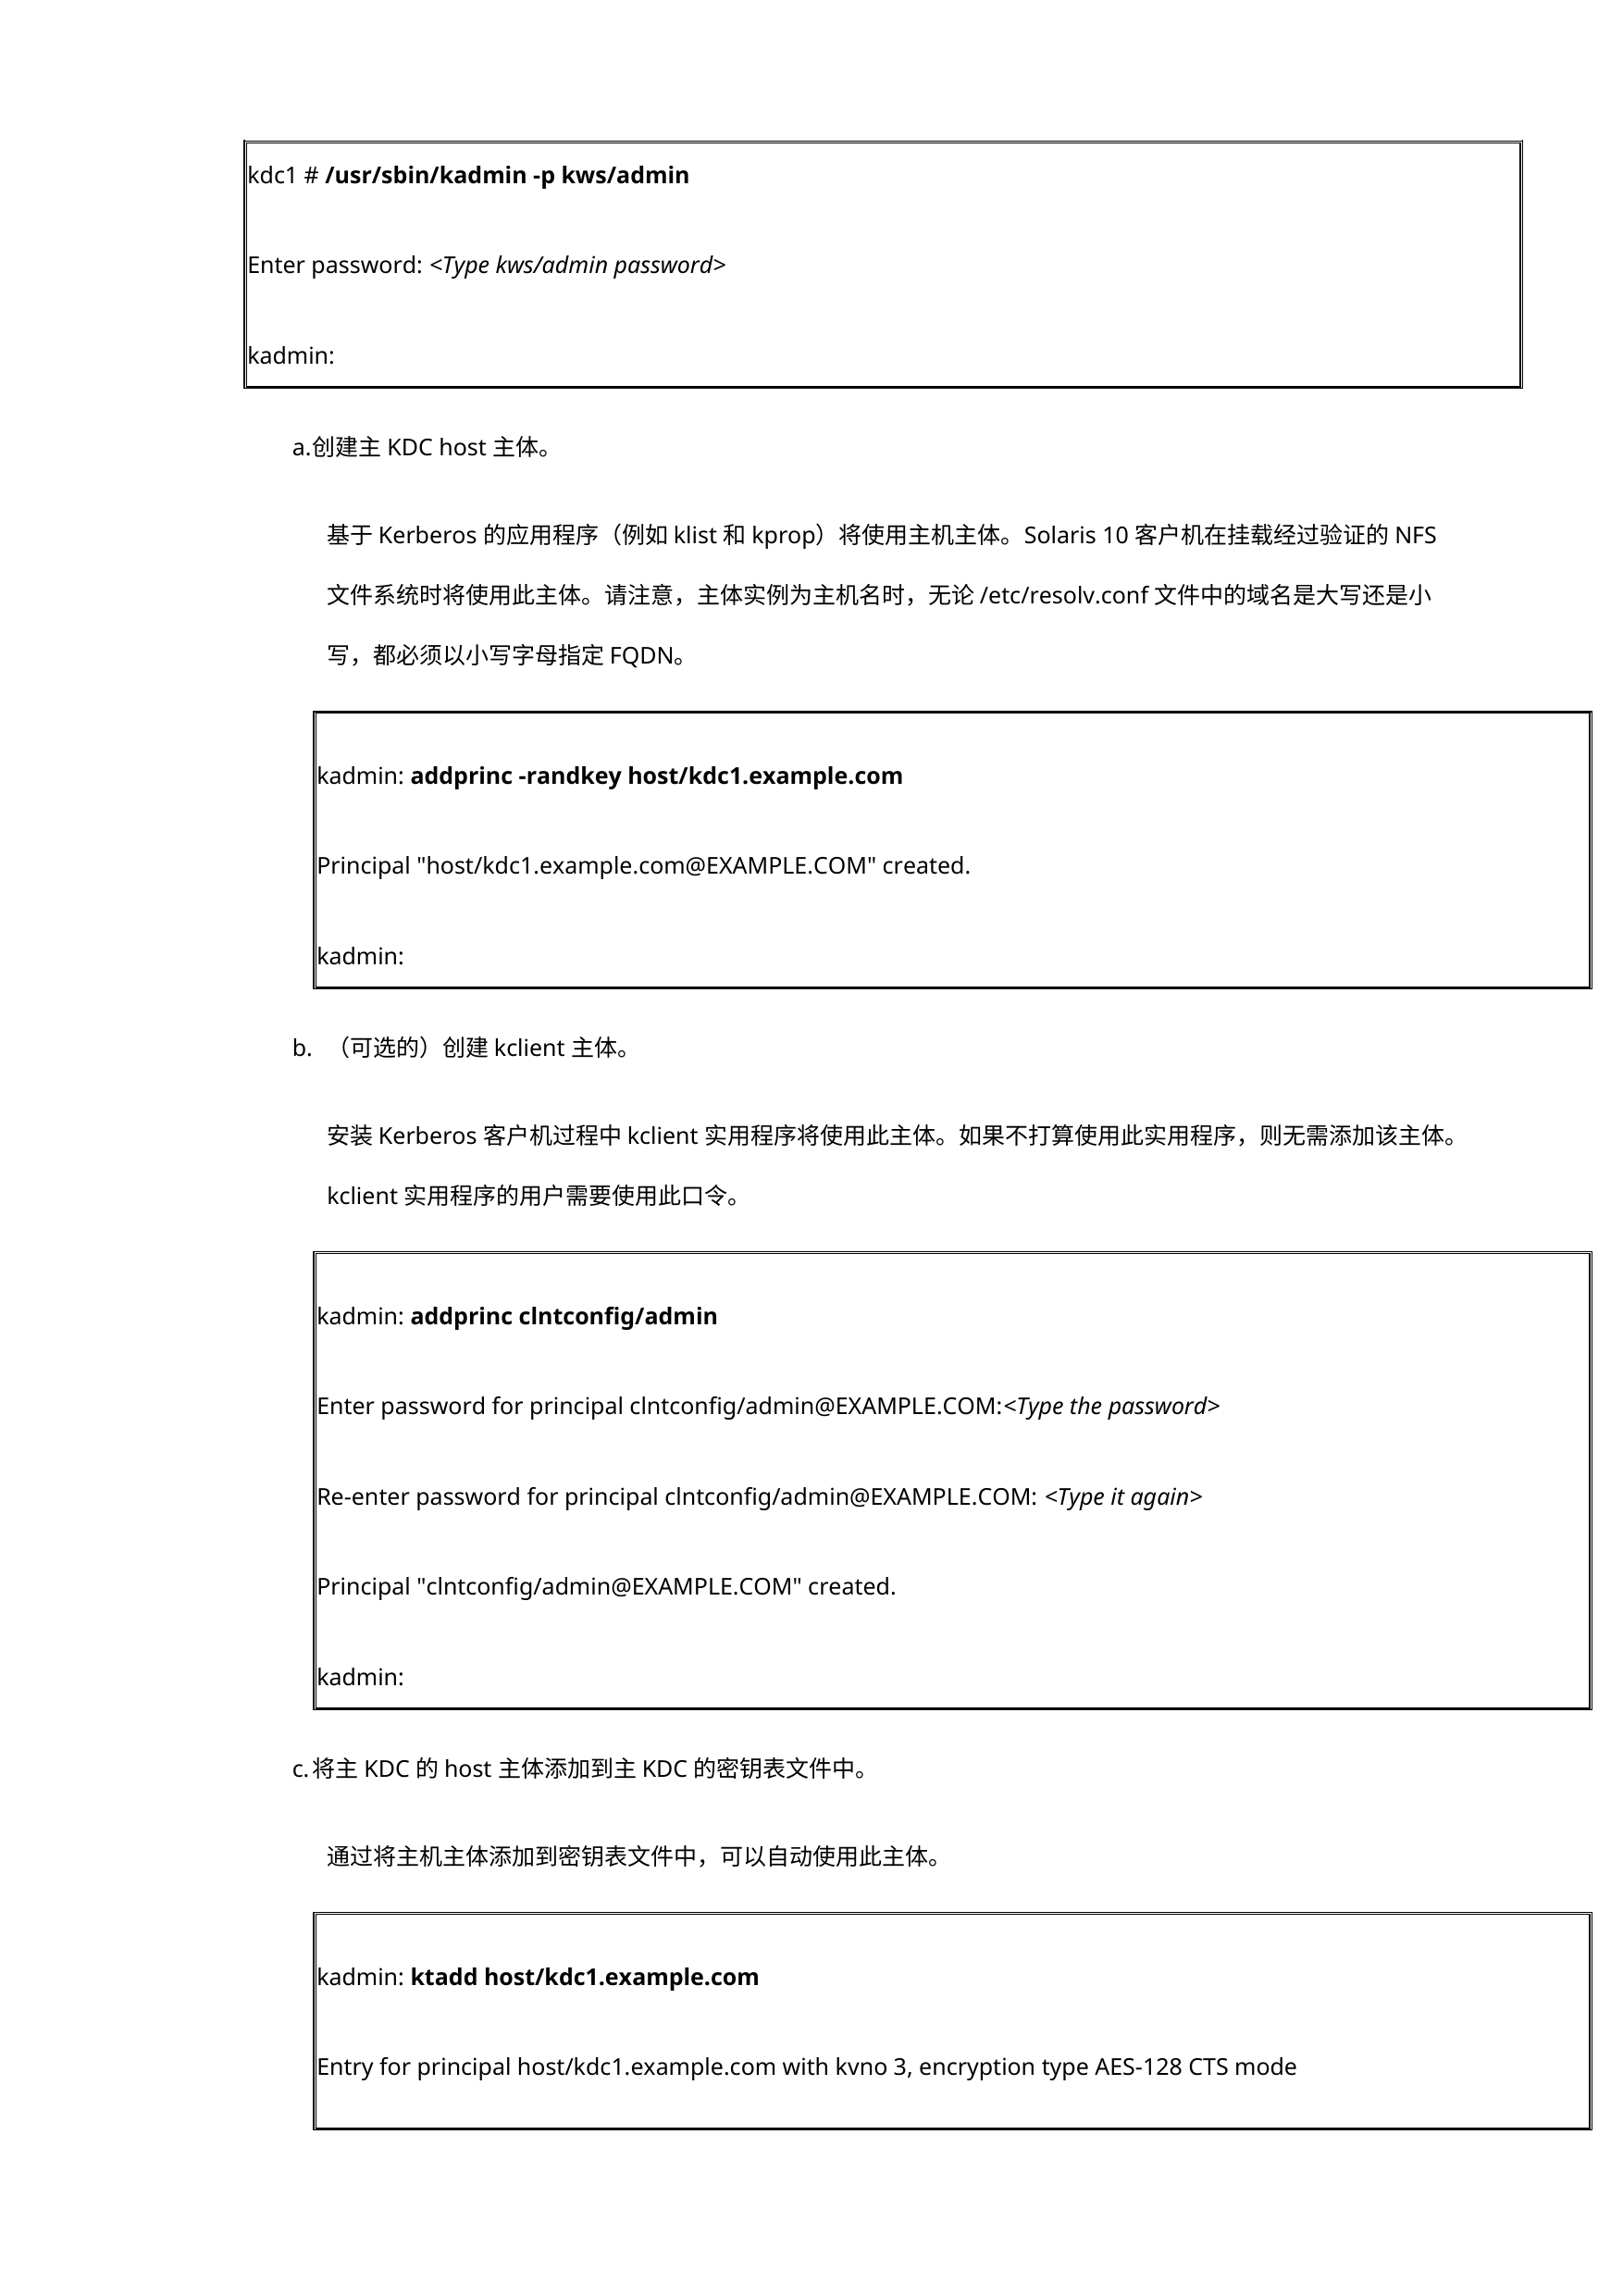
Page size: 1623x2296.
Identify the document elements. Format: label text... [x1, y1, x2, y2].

table_header kadmin: addprinc -randkey host/kdc1.example.com Principal "host/kdc1.example.com@EXAMPLE.COM" created. kadmin: [316, 714, 1589, 987]
list 将主 KDC 的 host 主体添加到主 KDC 的密钥表文件中。 [292, 1737, 1449, 1797]
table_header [316, 1915, 1589, 2128]
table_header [247, 143, 1519, 386]
list 创建主 KDC host 主体。 [292, 416, 1449, 476]
table_header kadmin: addprinc clntconfig/admin Enter password for principal clntconfig/admin@EXAMPLE.COM:<Type the password> Re-enter password for principal clntconfig/admin@EXAMPLE.COM: <Type it again> Principal "clntconfig/admin@EXAMPLE.COM" created. kadmin: [316, 1254, 1589, 1707]
text 安装 Kerberos 客户机过程中 kclient 实用程序将使用此主体。如果不打算使用此实用程序，则无需添加该主体。kclient 实用程序的用户需要使用此口令。 [327, 1104, 1449, 1224]
list （可选的）创建 kclient 主体。 [292, 1016, 1449, 1076]
text 基于 Kerberos 的应用程序（例如 klist 和 kprop）将使用主机主体。Solaris 10 客户机在挂载经过验证的 NFS 文件系统时将使用此主体。请注意，主体实例为主机名时，无论 /etc/resolv.conf 文件中的域名是大写还是小写，都必须以小写字母指定 FQDN。 [327, 503, 1449, 684]
text 通过将主机主体添加到密钥表文件中，可以自动使用此主体。 [327, 1825, 1449, 1885]
